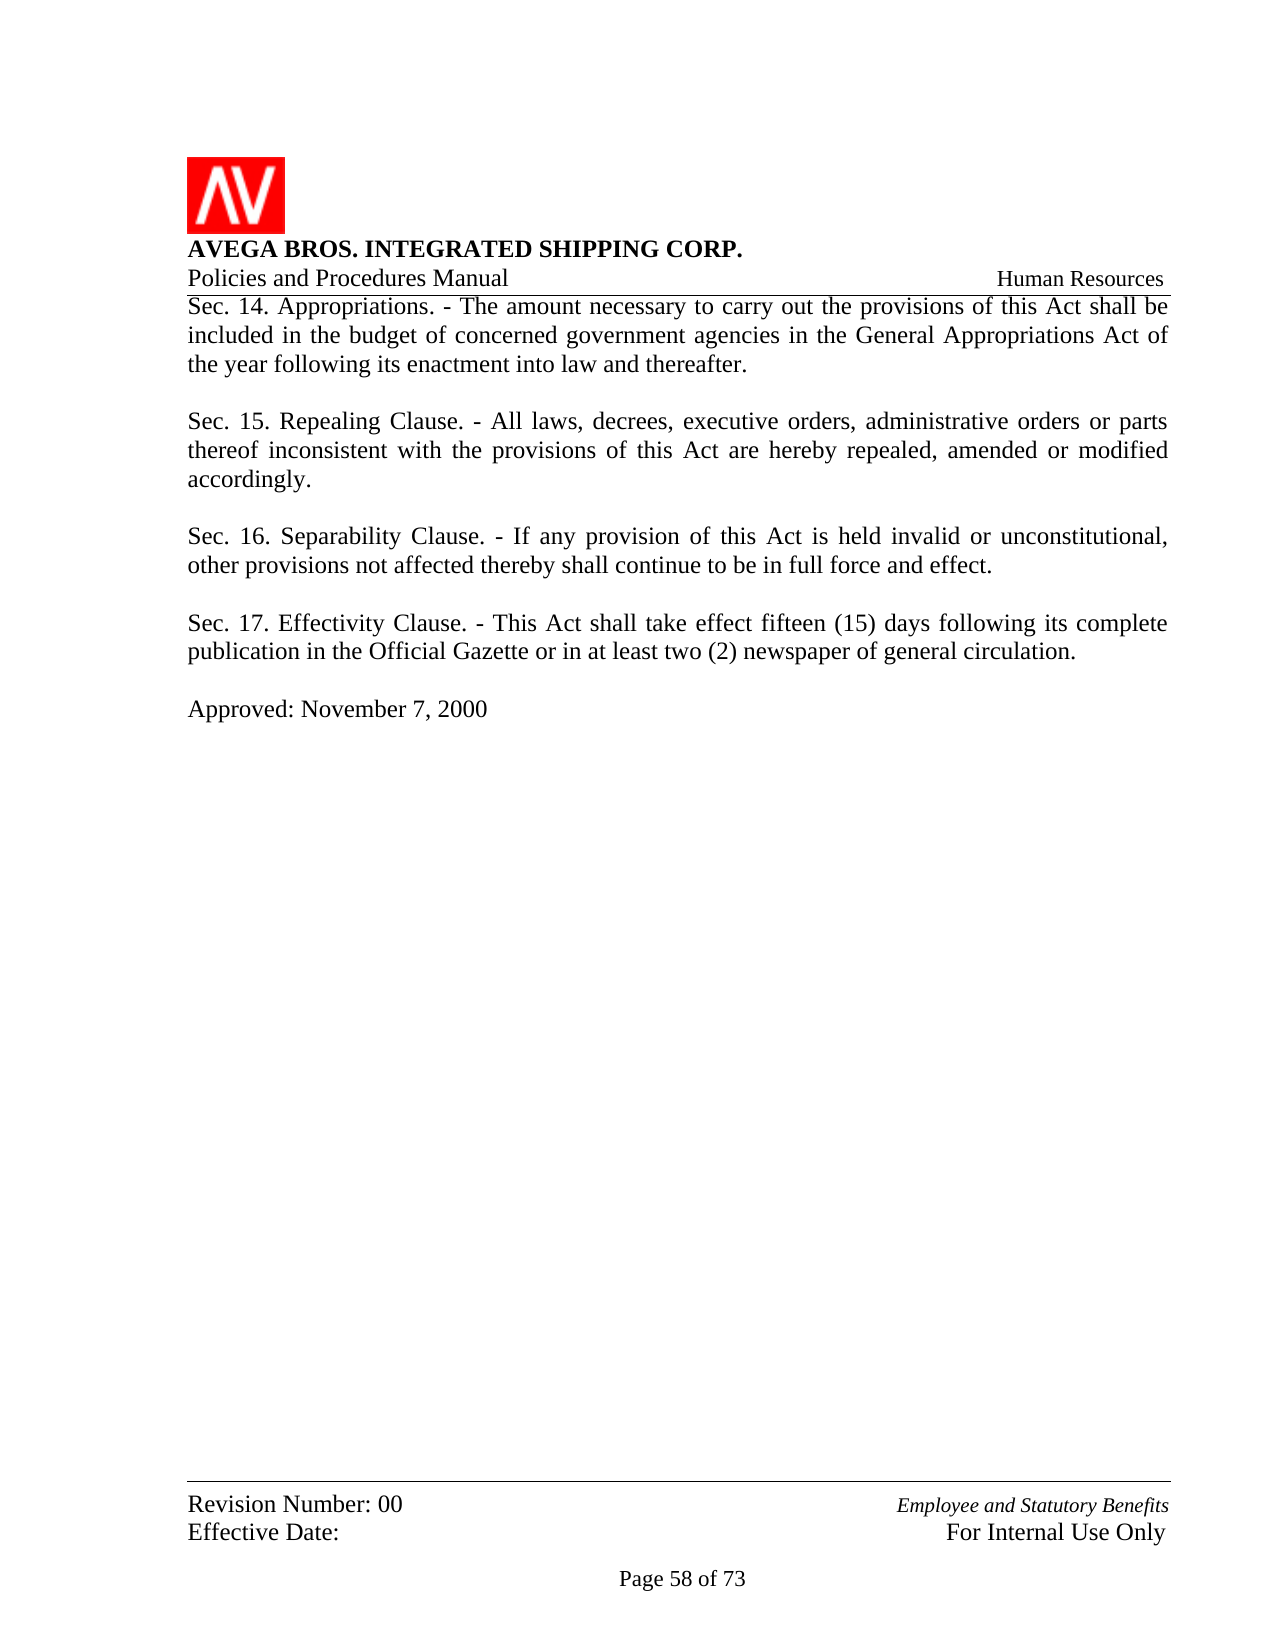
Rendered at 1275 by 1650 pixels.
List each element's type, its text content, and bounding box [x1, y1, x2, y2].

text Sec. 16. Separability Clause. - If any provision of this Act is held invalid or unconstitutional, other provisions not affected thereby shall continue to be in full force and effect. [187, 521, 1170, 579]
text Sec. 15. Repealing Clause. - All laws, decrees, executive orders, administrative orders or parts thereof inconsistent with the provisions of this Act are hereby repealed, amended or modified accordingly. [187, 406, 1170, 493]
text Approved: November 7, 2000 [187, 694, 1170, 723]
text Sec. 17. Effectivity Clause. - This Act shall take effect fifteen (15) days following its complete publication in the Official Gazette or in at least two (2) newspaper of general circulation. [187, 608, 1170, 665]
picture [187, 157, 285, 234]
text Sec. 14. Appropriations. - The amount necessary to carry out the provisions of this Act shall be included in the budget of concerned government agencies in the General Appropriations Act of the year following its enactment into law and thereafter. [187, 291, 1170, 378]
